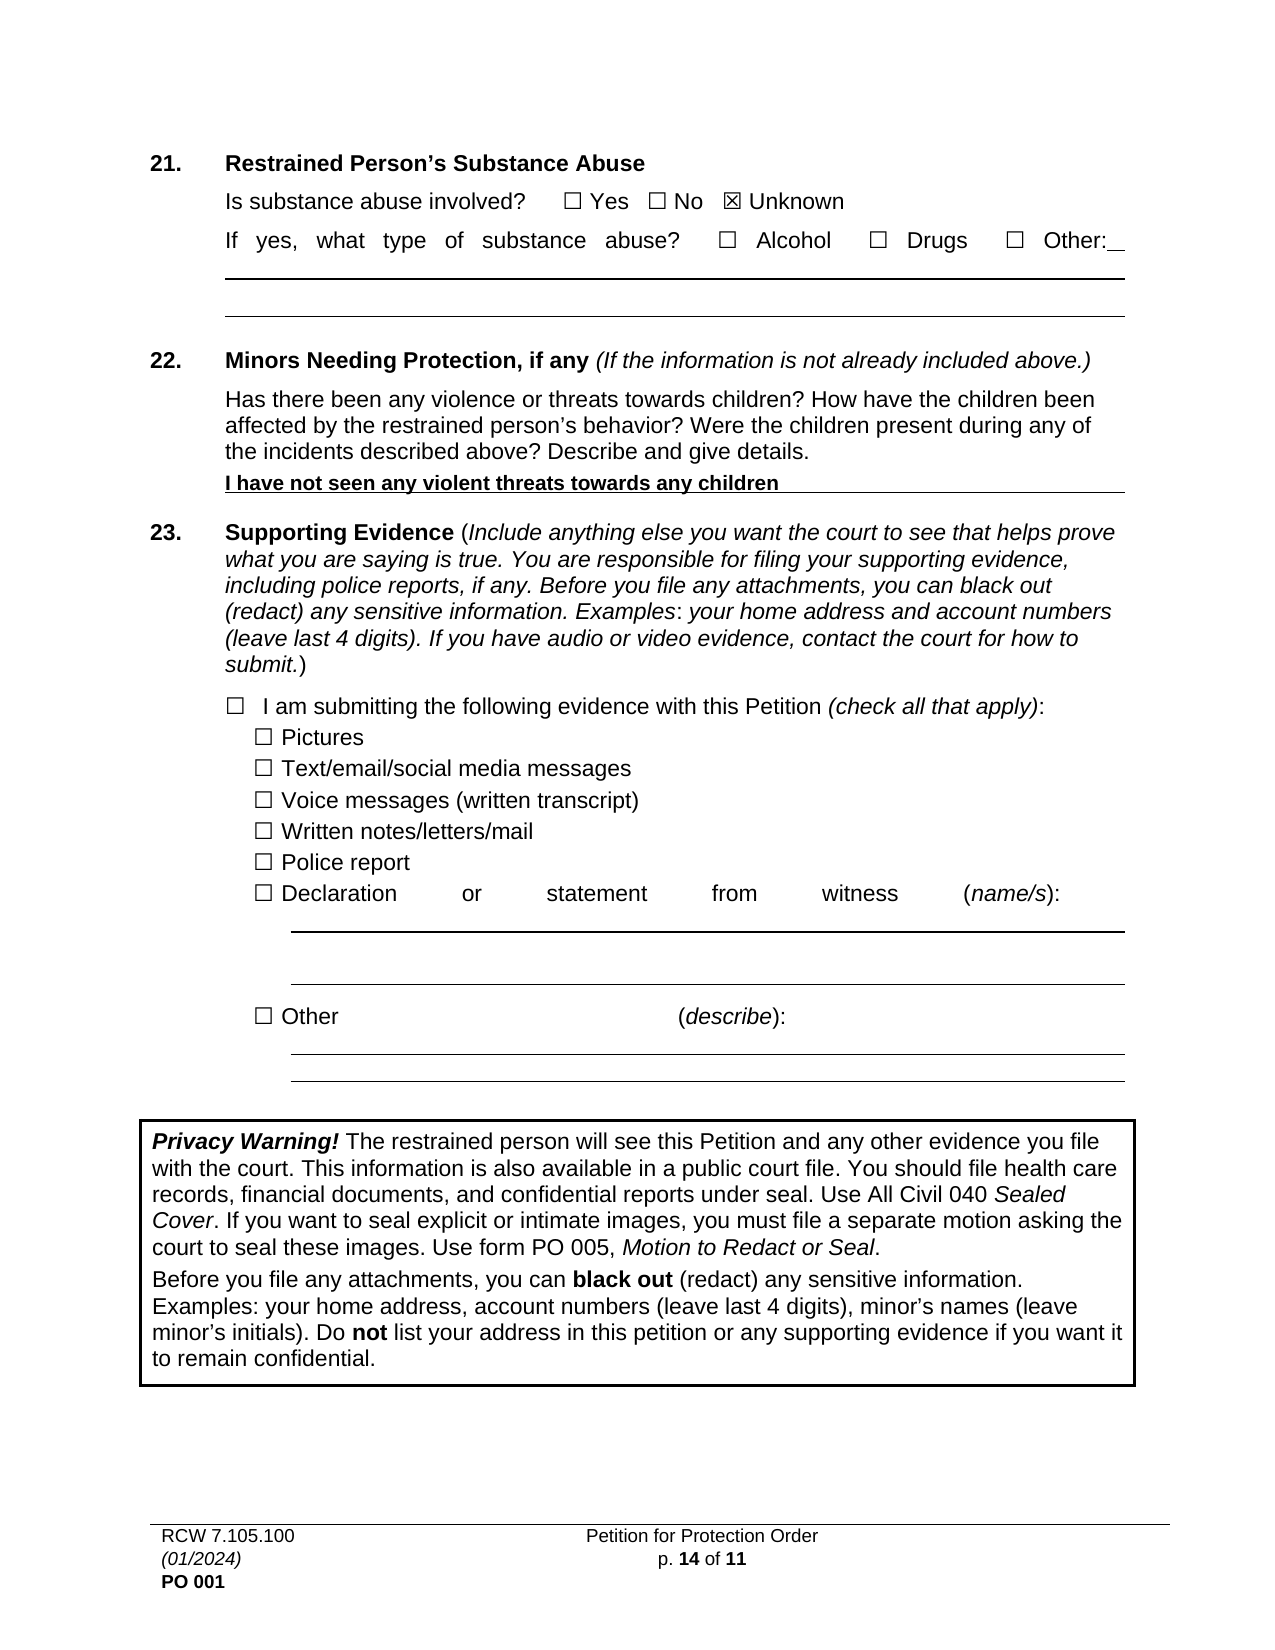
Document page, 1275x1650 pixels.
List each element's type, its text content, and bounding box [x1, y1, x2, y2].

text Declaration or statement from witness (name/s): [253, 877, 1125, 988]
text Restrained Person’s Substance Abuse [150, 150, 1125, 176]
text Pictures [253, 721, 1125, 752]
text Minors Needing Protection, if any (If the information is not already included above.) [150, 347, 1125, 373]
text Other (describe): [253, 1000, 1125, 1058]
text Supporting Evidence (Include anything else you want the court to see that helps prove what you are saying is true. You are responsible for filing your supporting evidence, including police reports, if any. Before you file any attachments, you can black out (redact) any sensitive information. Examples: your home address and account numbers (leave last 4 digits). If you have audio or video evidence, contact the court for how to submit.) [150, 519, 1125, 677]
text I am submitting the following evidence with this Petition (check all that apply): [225, 690, 1125, 721]
text Text/email/social media messages [253, 752, 1125, 784]
text Voice messages (written transcript) [253, 784, 1125, 815]
text Has there been any violence or threats towards children? How have the children been affected by the restrained person’s behavior? Were the children present during any of the incidents described above? Describe and give details. [225, 386, 1125, 464]
table_header Privacy Warning! The restrained person will see this Petition and any other evidence you file with the court. This information is also available in a public court file. You should file health care records, financial documents, and confidential reports under seal. Use All Civil 040 Sealed Cover. If you want to seal explicit or intimate images, you must file a separate motion asking the court to seal these images. Use form PO 005, Motion to Redact or Seal. Before you file any attachments, you can black out (redact) any sensitive information. Examples: your home address, account numbers (leave last 4 digits), minor’s names (leave minor’s initials). Do not list your address in this petition or any supporting evidence if you want it to remain confidential. [142, 1122, 1133, 1384]
text Police report [253, 846, 1125, 877]
text If yes, what type of substance abuse? Alcohol Drugs Other: [225, 224, 1125, 278]
text Is substance abuse involved? Yes No Unknown [225, 185, 1125, 216]
text Written notes/letters/mail [253, 815, 1125, 846]
